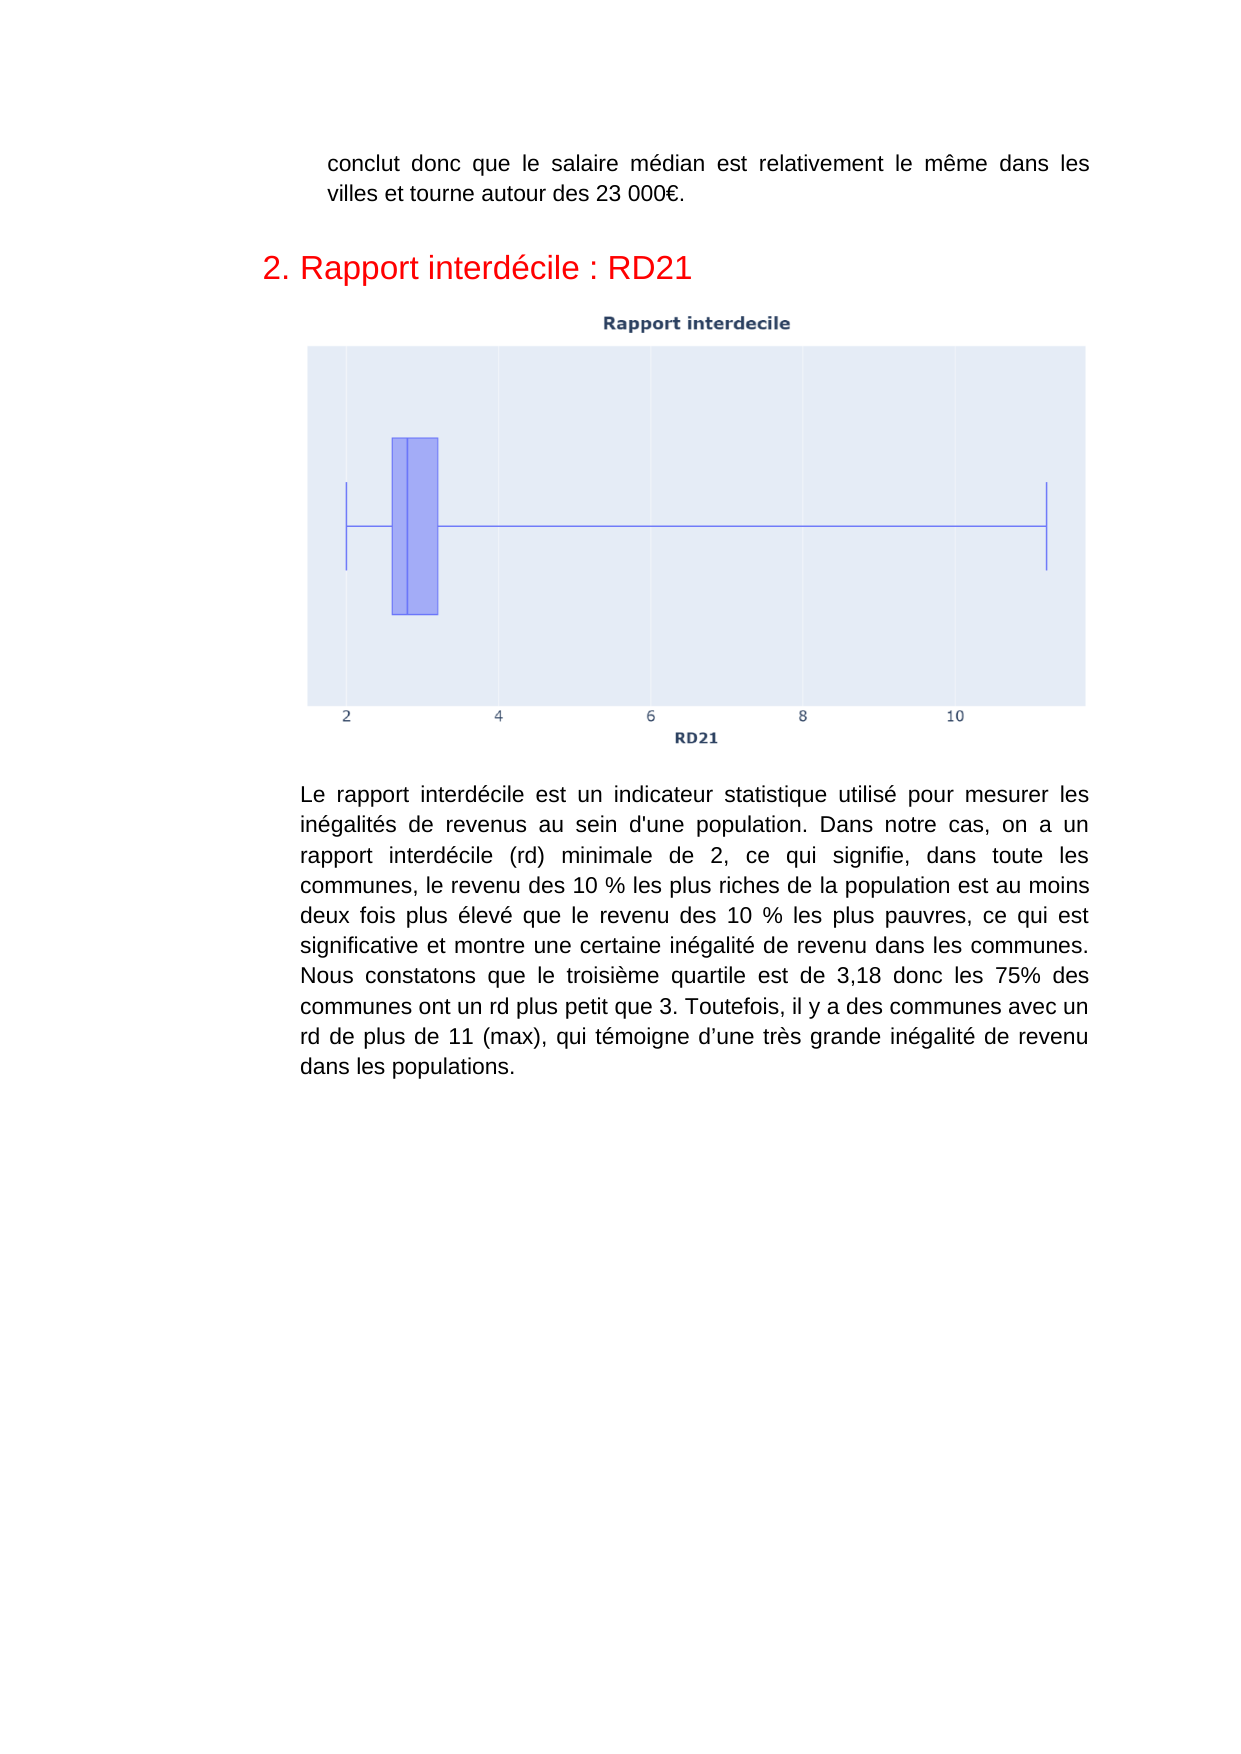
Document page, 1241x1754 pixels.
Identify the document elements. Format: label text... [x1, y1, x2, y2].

picture [300, 298, 1101, 748]
text Le rapport interdécile est un indicateur statistique utilisé pour mesurer les inégalités de revenus au sein d'une population. Dans notre cas, on a un rapport interdécile (rd) minimale de 2, ce qui signifie, dans toute les communes, le revenu des 10 % les plus riches de la population est au moins deux fois plus élevé que le revenu des 10 % les plus pauvres, ce qui est significative et montre une certaine inégalité de revenu dans les communes. Nous constatons que le troisième quartile est de 3,18 donc les 75% des communes ont un rd plus petit que 3. Toutefois, il y a des communes avec un rd de plus de 11 (max), qui témoigne d’une très grande inégalité de revenu dans les populations. [300, 781, 1090, 1079]
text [327, 150, 1090, 207]
subtitle Rapport interdécile : RD21 [262, 248, 1090, 286]
